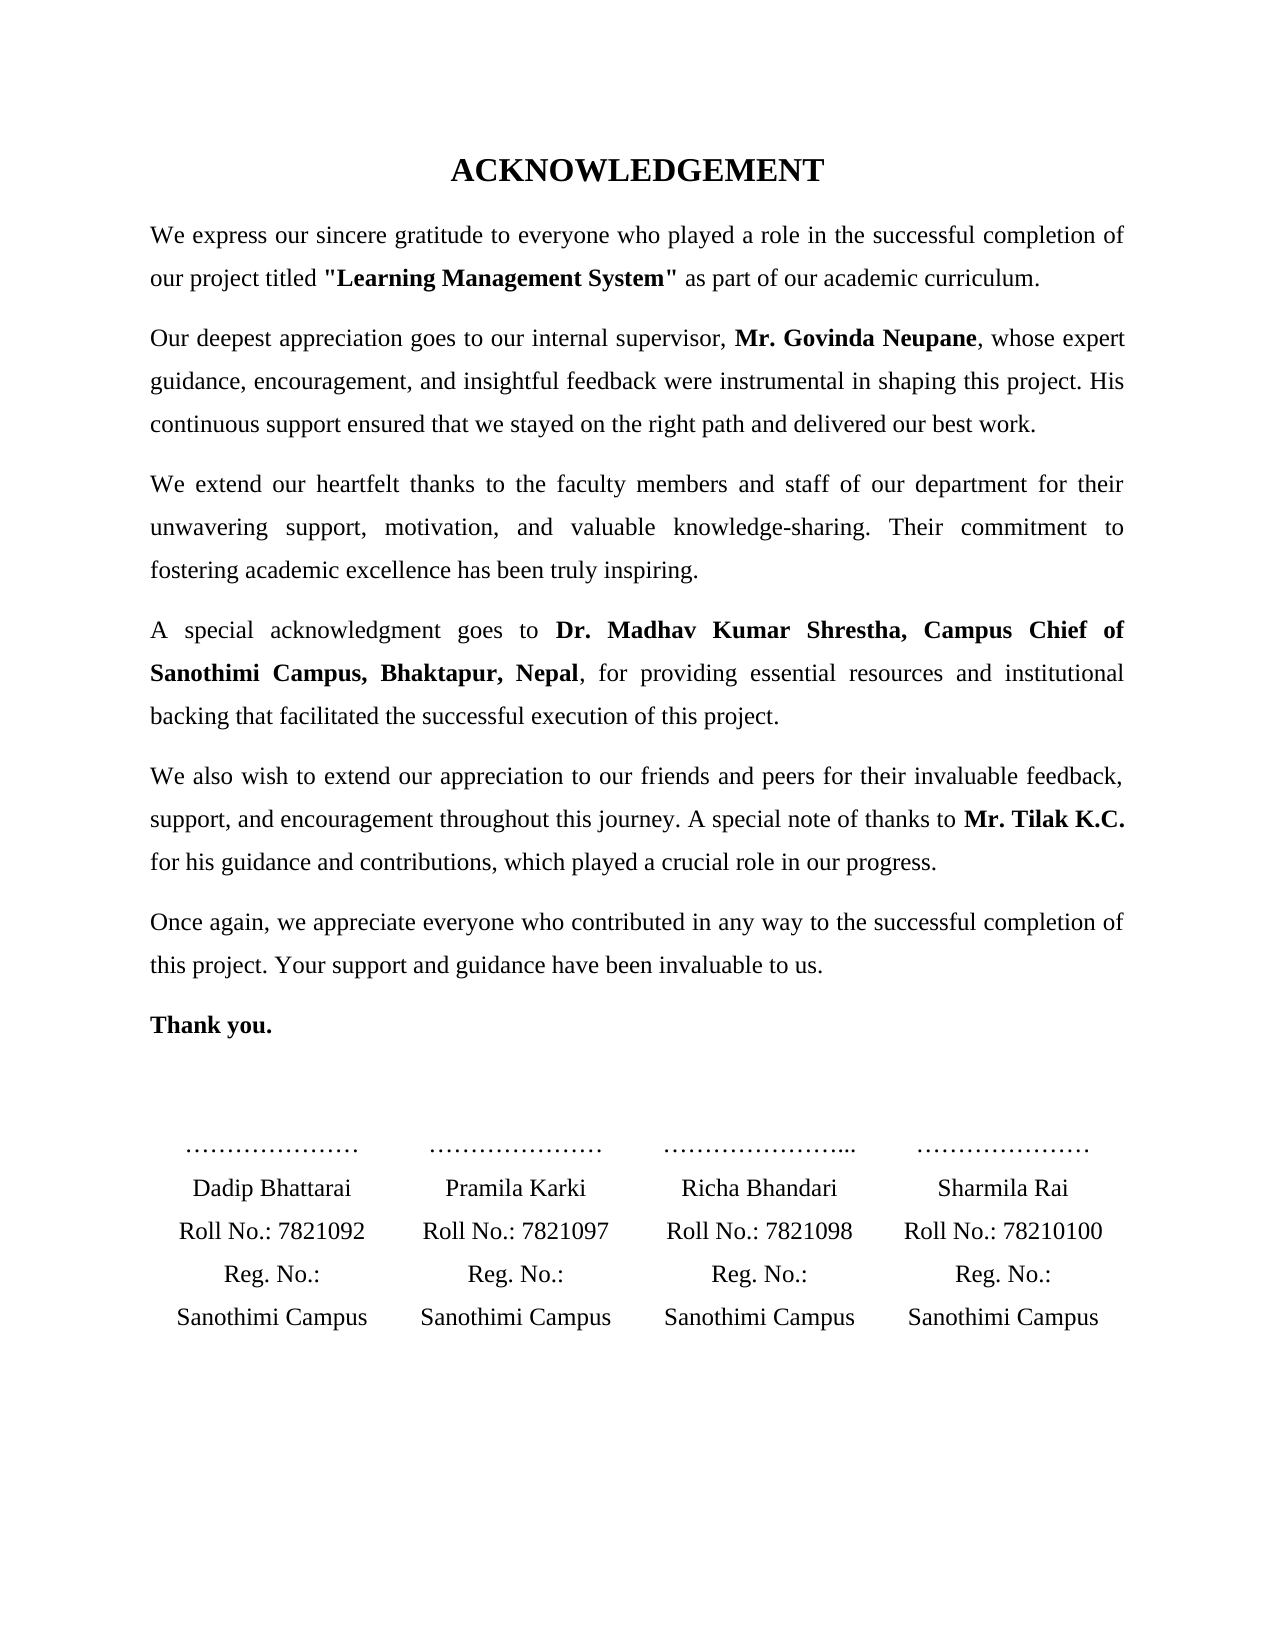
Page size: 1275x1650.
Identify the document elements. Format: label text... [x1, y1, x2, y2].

text Once again, we appreciate everyone who contributed in any way to the successful completion of this project. Your support and guidance have been invaluable to us. [150, 907, 1125, 979]
text We also wish to extend our appreciation to our friends and peers for their invaluable feedback, support, and encouragement throughout this journey. A special note of thanks to Mr. Tilak K.C. for his guidance and contributions, which played a crucial role in our progress. [150, 761, 1125, 876]
text Our deepest appreciation goes to our internal supervisor, Mr. Govinda Neupane, whose expert guidance, encouragement, and insightful feedback were instrumental in shaping this project. His continuous support ensured that we stayed on the right path and delivered our best work. [150, 323, 1125, 438]
text We extend our heartfelt thanks to the faculty members and staff of our department for their unwavering support, motivation, and valuable knowledge-sharing. Their commitment to fostering academic excellence has been truly inspiring. [150, 469, 1125, 584]
table_header ………………… Dadip Bhattarai Roll No.: 7821092 Reg. No.: Sanothimi Campus [150, 1130, 394, 1345]
text Thank you. [150, 1010, 1125, 1039]
table_header …………………... Richa Bhandari Roll No.: 7821098 Reg. No.: Sanothimi Campus [638, 1130, 881, 1345]
text We express our sincere gratitude to everyone who played a role in the successful completion of our project titled "Learning Management System" as part of our academic curriculum. [150, 220, 1125, 292]
text A special acknowledgment goes to Dr. Madhav Kumar Shrestha, Campus Chief of Sanothimi Campus, Bhaktapur, Nepal, for providing essential resources and institutional backing that facilitated the successful execution of this project. [150, 615, 1125, 730]
subtitle ACKNOWLEDGEMENT [150, 150, 1125, 188]
table_header ………………… Sharmila Rai Roll No.: 78210100 Reg. No.: Sanothimi Campus [881, 1130, 1125, 1345]
table_header ………………… Pramila Karki Roll No.: 7821097 Reg. No.: Sanothimi Campus [394, 1130, 637, 1345]
